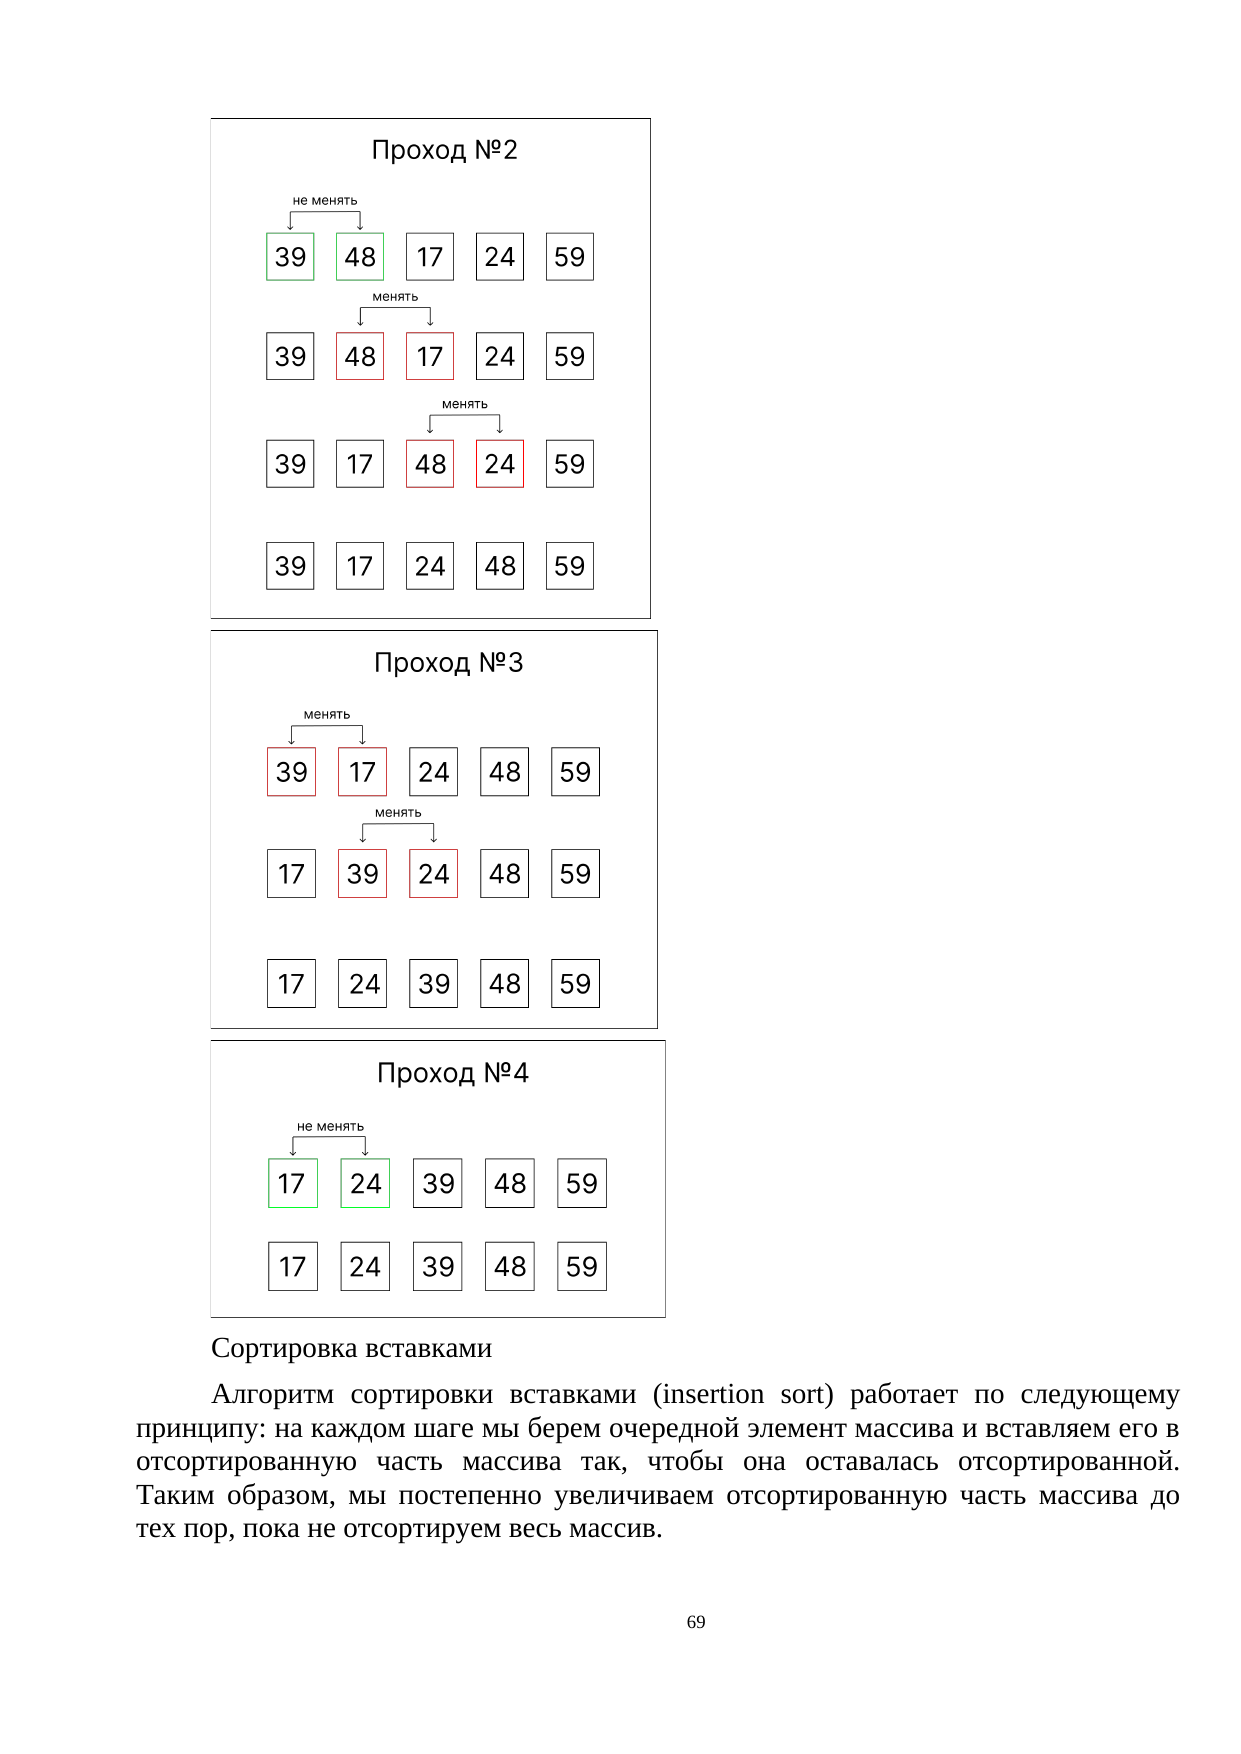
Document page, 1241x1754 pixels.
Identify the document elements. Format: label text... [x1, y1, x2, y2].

picture [210, 1040, 666, 1318]
text Сортировка вставками [136, 1330, 1181, 1364]
picture [210, 630, 658, 1029]
picture [210, 118, 651, 619]
text Алгоритм сортировки вставками (insertion sort) работает по следующему принципу: на каждом шаге мы берем очередной элемент массива и вставляем его в отсортированную часть массива так, чтобы она оставалась отсортированной. Таким образом, мы постепенно увеличиваем отсортированную часть массива до тех пор, пока не отсортируем весь массив. [136, 1376, 1181, 1544]
